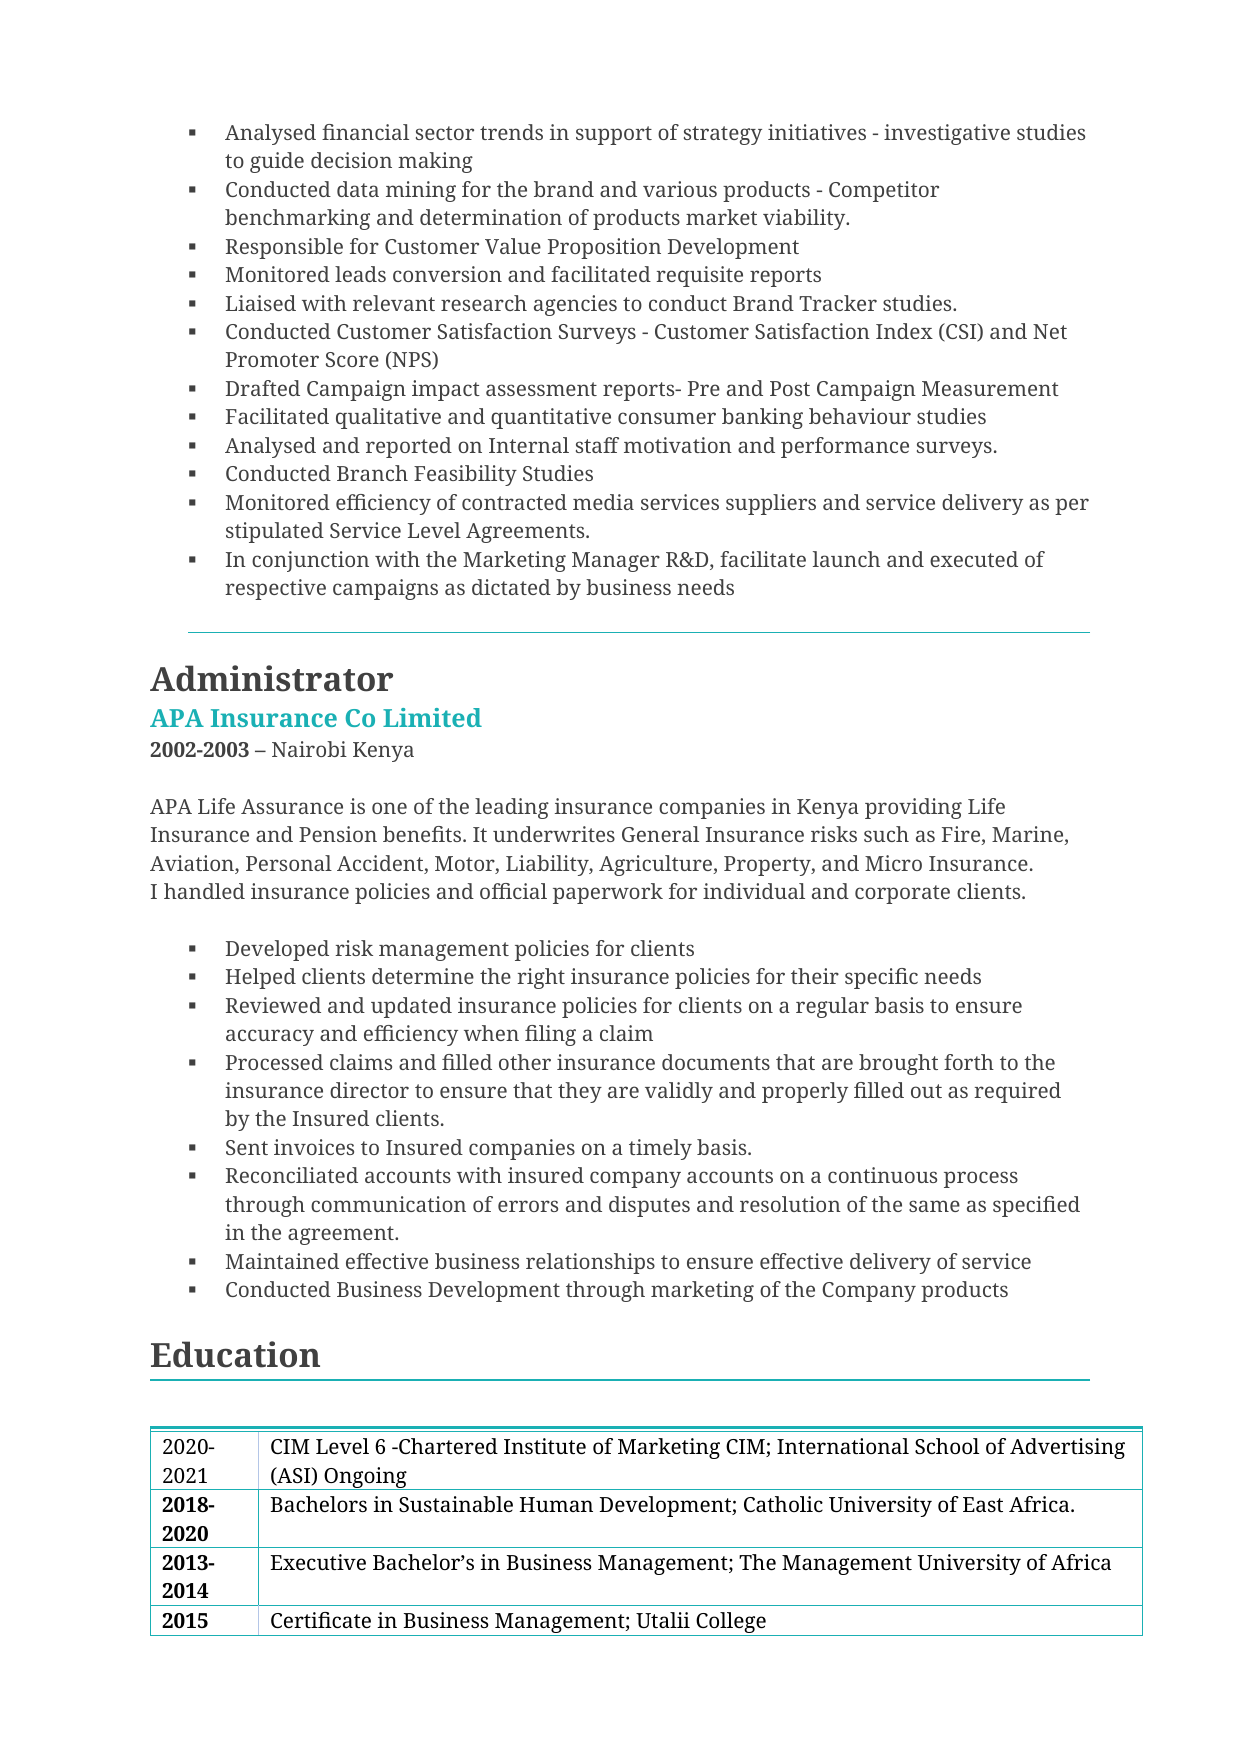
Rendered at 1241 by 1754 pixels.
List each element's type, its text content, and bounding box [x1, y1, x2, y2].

table_cell Certificate in Business Management; Utalii College [259, 1606, 1142, 1634]
list Analysed financial sector trends in support of strategy initiatives - investigative studies to guide decision making [187, 118, 1090, 175]
list Reconciliated accounts with insured company accounts on a continuous process through communication of errors and disputes and resolution of the same as specified in the agreement. [187, 1161, 1090, 1247]
list Responsible for Customer Value Proposition Development [187, 232, 1090, 260]
table_cell 2018-2020 [151, 1490, 258, 1547]
table_header CIM Level 6 -Chartered Institute of Marketing CIM; International School of Advertising (ASI) Ongoing [259, 1432, 1142, 1489]
list Processed claims and filled other insurance documents that are brought forth to the insurance director to ensure that they are validly and properly filled out as required by the Insured clients. [187, 1048, 1090, 1133]
list Conducted Customer Satisfaction Surveys - Customer Satisfaction Index (CSI) and Net Promoter Score (NPS) [187, 317, 1090, 374]
text APA Life Assurance is one of the leading insurance companies in Kenya providing Life Insurance and Pension benefits. It underwrites General Insurance risks such as Fire, Marine, Aviation, Personal Accident, Motor, Liability, Agriculture, Property, and Micro Insurance. [150, 792, 1090, 877]
text Education [150, 1332, 1090, 1379]
list Maintained effective business relationships to ensure effective delivery of service [187, 1247, 1090, 1275]
list Sent invoices to Insured companies on a timely basis. [187, 1133, 1090, 1161]
list In conjunction with the Marketing Manager R&D, facilitate launch and executed of respective campaigns as dictated by business needs [187, 545, 1090, 602]
table_cell Executive Bachelor’s in Business Management; The Management University of Africa [259, 1548, 1142, 1605]
table_cell Bachelors in Sustainable Human Development; Catholic University of East Africa. [259, 1490, 1142, 1547]
text I handled insurance policies and official paperwork for individual and corporate clients. [150, 877, 1090, 906]
list Drafted Campaign impact assessment reports- Pre and Post Campaign Measurement [187, 374, 1090, 402]
text Administrator [150, 655, 1090, 701]
table_cell 2015 [151, 1606, 258, 1634]
list Liaised with relevant research agencies to conduct Brand Tracker studies. [187, 289, 1090, 317]
table_header 2020-2021 [151, 1432, 258, 1489]
list Developed risk management policies for clients [187, 934, 1090, 962]
list Analysed and reported on Internal staff motivation and performance surveys. [187, 431, 1090, 459]
table_cell 2013-2014 [151, 1548, 258, 1605]
list Conducted Branch Feasibility Studies [187, 459, 1090, 488]
text 2002-2003 – Nairobi Kenya [150, 735, 1090, 763]
list Conducted data mining for the brand and various products - Competitor benchmarking and determination of products market viability. [187, 175, 1090, 232]
list Facilitated qualitative and quantitative consumer banking behaviour studies [187, 402, 1090, 431]
list Reviewed and updated insurance policies for clients on a regular basis to ensure accuracy and efficiency when filing a claim [187, 991, 1090, 1048]
list Monitored leads conversion and facilitated requisite reports [187, 260, 1090, 289]
list Monitored efficiency of contracted media services suppliers and service delivery as per stipulated Service Level Agreements. [187, 488, 1090, 545]
list Helped clients determine the right insurance policies for their specific needs [187, 962, 1090, 991]
list Conducted Business Development through marketing of the Company products [187, 1275, 1090, 1304]
text APA Insurance Co Limited [150, 701, 1090, 735]
